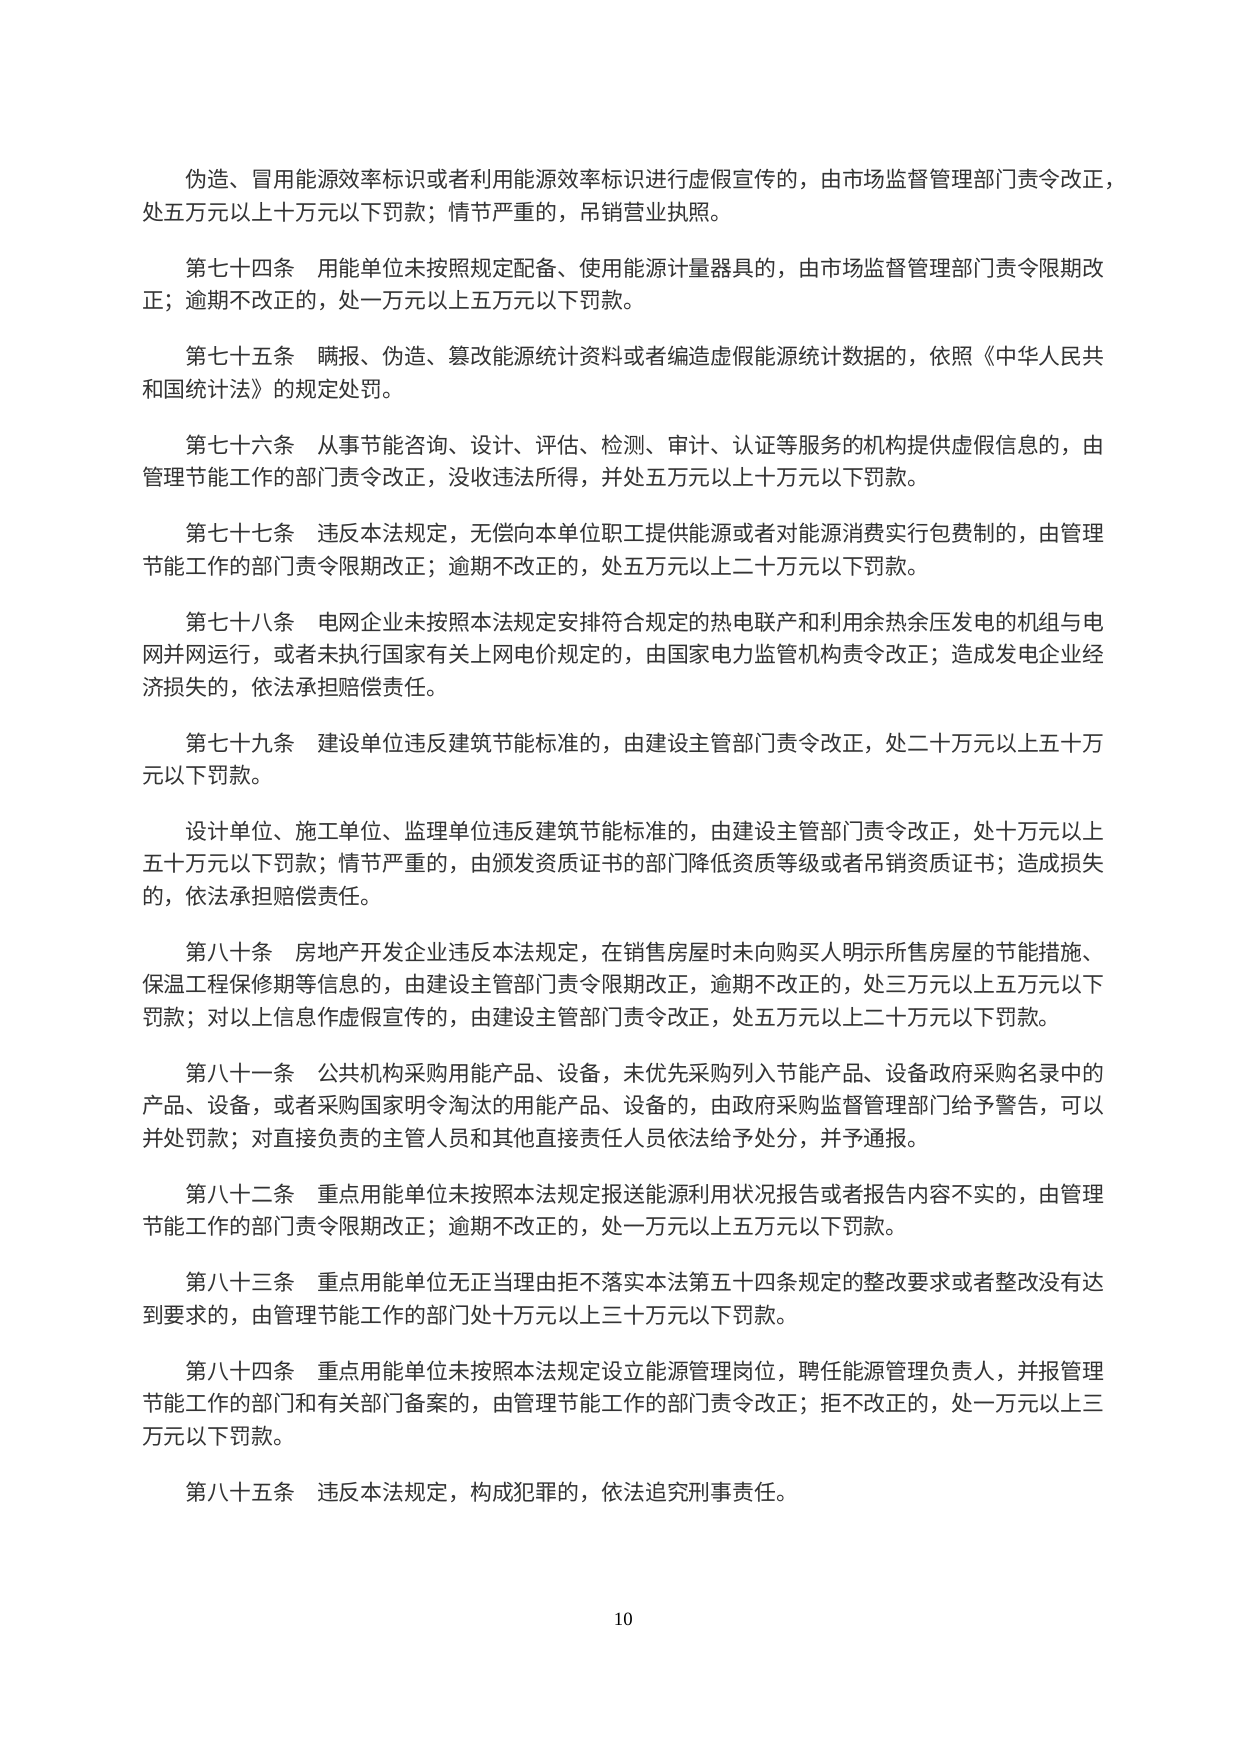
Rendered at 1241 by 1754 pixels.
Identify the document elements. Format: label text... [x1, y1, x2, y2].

text 第八十一条 公共机构采购用能产品、设备，未优先采购列入节能产品、设备政府采购名录中的产品、设备，或者采购国家明令淘汰的用能产品、设备的，由政府采购监督管理部门给予警告，可以并处罚款；对直接负责的主管人员和其他直接责任人员依法给予处分，并予通报。 [142, 1120, 1104, 1153]
text 第八十三条 重点用能单位无正当理由拒不落实本法第五十四条规定的整改要求或者整改没有达到要求的，由管理节能工作的部门处十万元以上三十万元以下罚款。 [142, 1265, 1104, 1330]
text 第七十四条 用能单位未按照规定配备、使用能源计量器具的，由市场监督管理部门责令限期改正；逾期不改正的，处一万元以上五万元以下罚款。 [142, 250, 1104, 315]
text 第八十四条 重点用能单位未按照本法规定设立能源管理岗位，聘任能源管理负责人，并报管理节能工作的部门和有关部门备案的，由管理节能工作的部门责令改正；拒不改正的，处一万元以上三万元以下罚款。 [142, 1353, 1104, 1386]
text 第八十五条 违反本法规定，构成犯罪的，依法追究刑事责任。 [142, 1474, 1104, 1507]
text 第七十五条 瞒报、伪造、篡改能源统计资料或者编造虚假能源统计数据的，依照《中华人民共和国统计法》的规定处罚。 [142, 339, 1104, 404]
text 设计单位、施工单位、监理单位违反建筑节能标准的，由建设主管部门责令改正，处十万元以上五十万元以下罚款；情节严重的，由颁发资质证书的部门降低资质等级或者吊销资质证书；造成损失的，依法承担赔偿责任。 [142, 813, 1104, 846]
text 第七十七条 违反本法规定，无偿向本单位职工提供能源或者对能源消费实行包费制的，由管理节能工作的部门责令限期改正；逾期不改正的，处五万元以上二十万元以下罚款。 [142, 516, 1104, 581]
text 第七十八条 电网企业未按照本法规定安排符合规定的热电联产和利用余热余压发电的机组与电网并网运行，或者未执行国家有关上网电价规定的，由国家电力监管机构责令改正；造成发电企业经济损失的，依法承担赔偿责任。 [142, 669, 1104, 702]
text 伪造、冒用能源效率标识或者利用能源效率标识进行虚假宣传的，由市场监督管理部门责令改正，处五万元以上十万元以下罚款；情节严重的，吊销营业执照。 [142, 162, 1104, 227]
text 第八十四条 重点用能单位未按照本法规定设立能源管理岗位，聘任能源管理负责人，并报管理节能工作的部门和有关部门备案的，由管理节能工作的部门责令改正；拒不改正的，处一万元以上三万元以下罚款。 [142, 1418, 1104, 1451]
text 第八十条 房地产开发企业违反本法规定，在销售房屋时未向购买人明示所售房屋的节能措施、保温工程保修期等信息的，由建设主管部门责令限期改正，逾期不改正的，处三万元以上五万元以下罚款；对以上信息作虚假宣传的，由建设主管部门责令改正，处五万元以上二十万元以下罚款。 [142, 999, 1104, 1032]
text 第七十八条 电网企业未按照本法规定安排符合规定的热电联产和利用余热余压发电的机组与电网并网运行，或者未执行国家有关上网电价规定的，由国家电力监管机构责令改正；造成发电企业经济损失的，依法承担赔偿责任。 [142, 604, 1104, 637]
text 第八十条 房地产开发企业违反本法规定，在销售房屋时未向购买人明示所售房屋的节能措施、保温工程保修期等信息的，由建设主管部门责令限期改正，逾期不改正的，处三万元以上五万元以下罚款；对以上信息作虚假宣传的，由建设主管部门责令改正，处五万元以上二十万元以下罚款。 [142, 934, 1104, 968]
text 第八十二条 重点用能单位未按照本法规定报送能源利用状况报告或者报告内容不实的，由管理节能工作的部门责令限期改正；逾期不改正的，处一万元以上五万元以下罚款。 [142, 1176, 1104, 1241]
text 设计单位、施工单位、监理单位违反建筑节能标准的，由建设主管部门责令改正，处十万元以上五十万元以下罚款；情节严重的，由颁发资质证书的部门降低资质等级或者吊销资质证书；造成损失的，依法承担赔偿责任。 [142, 878, 1104, 911]
text 第八十一条 公共机构采购用能产品、设备，未优先采购列入节能产品、设备政府采购名录中的产品、设备，或者采购国家明令淘汰的用能产品、设备的，由政府采购监督管理部门给予警告，可以并处罚款；对直接负责的主管人员和其他直接责任人员依法给予处分，并予通报。 [142, 1055, 1104, 1088]
text 第七十九条 建设单位违反建筑节能标准的，由建设主管部门责令改正，处二十万元以上五十万元以下罚款。 [142, 725, 1104, 790]
text 第七十六条 从事节能咨询、设计、评估、检测、审计、认证等服务的机构提供虚假信息的，由管理节能工作的部门责令改正，没收违法所得，并处五万元以上十万元以下罚款。 [142, 427, 1104, 492]
